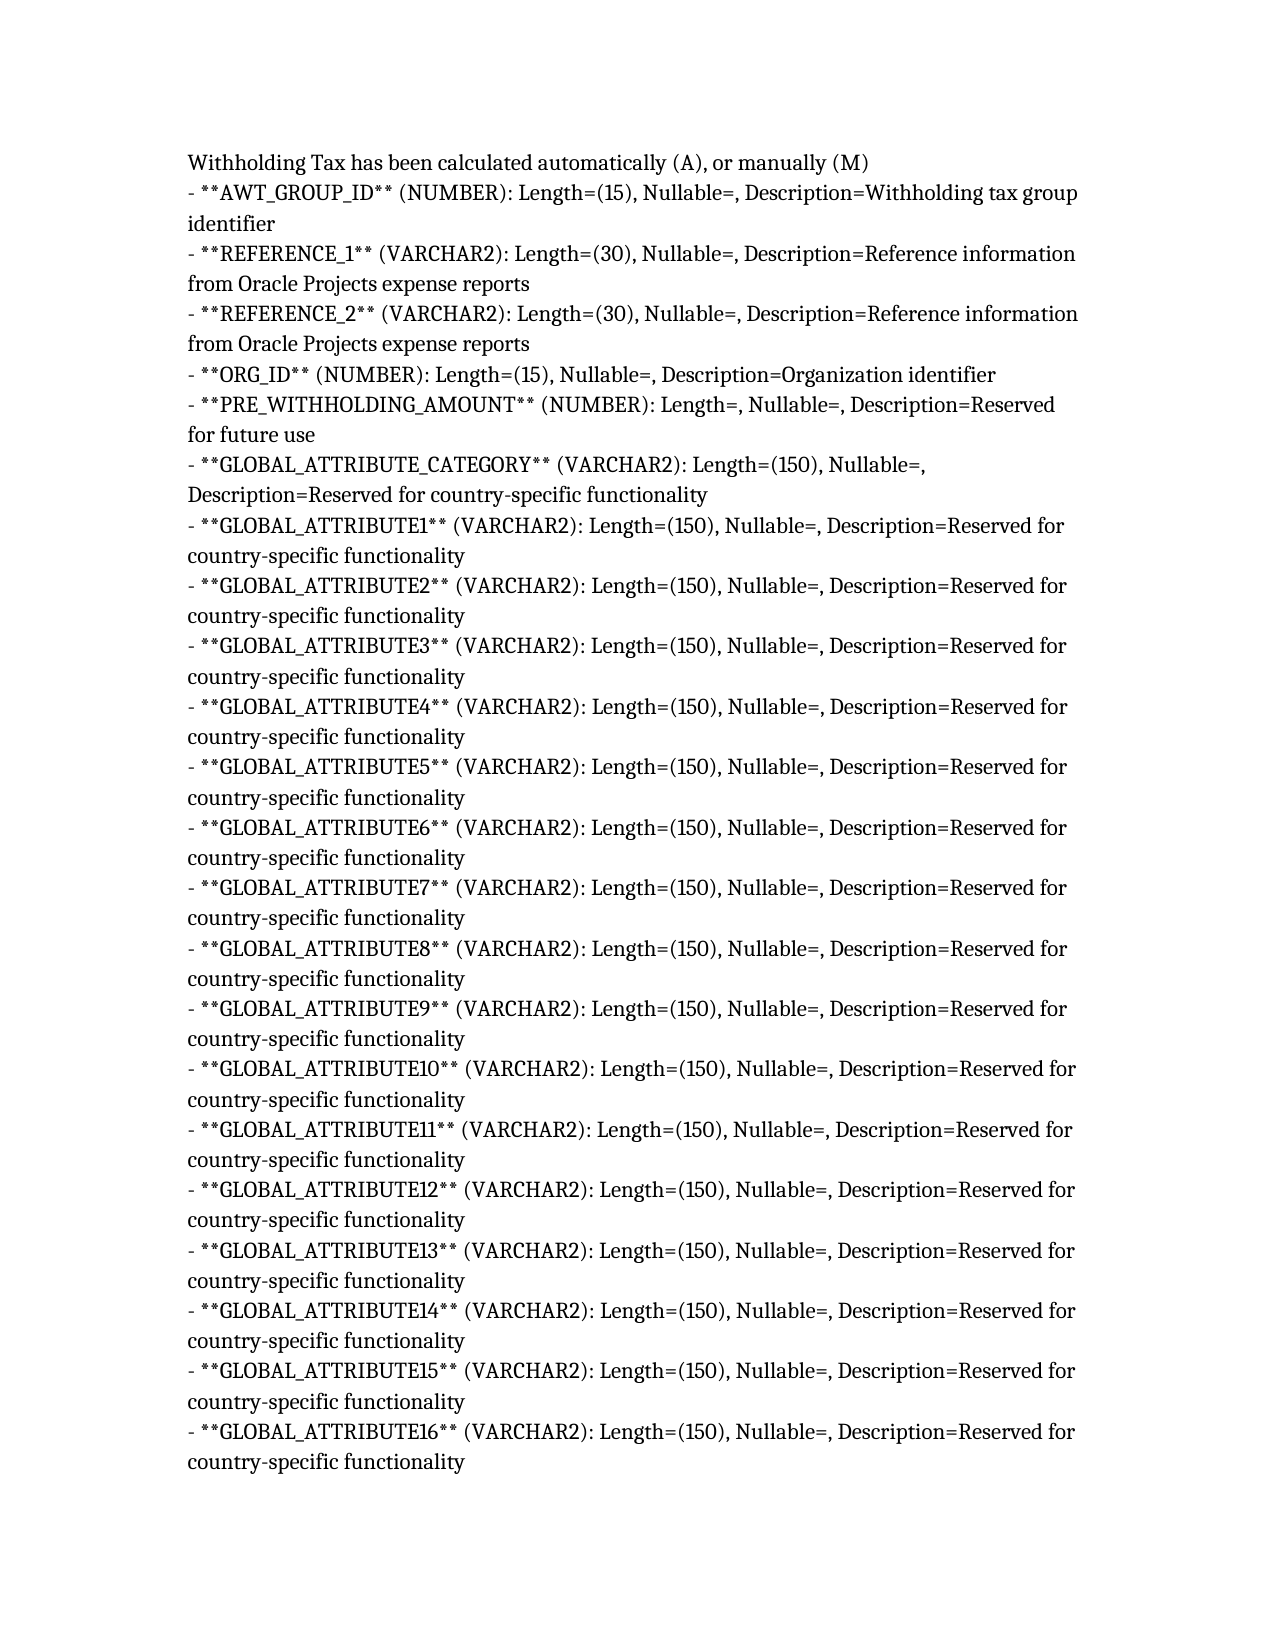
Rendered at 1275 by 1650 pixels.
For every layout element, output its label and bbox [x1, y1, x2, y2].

text [187, 150, 1087, 1475]
